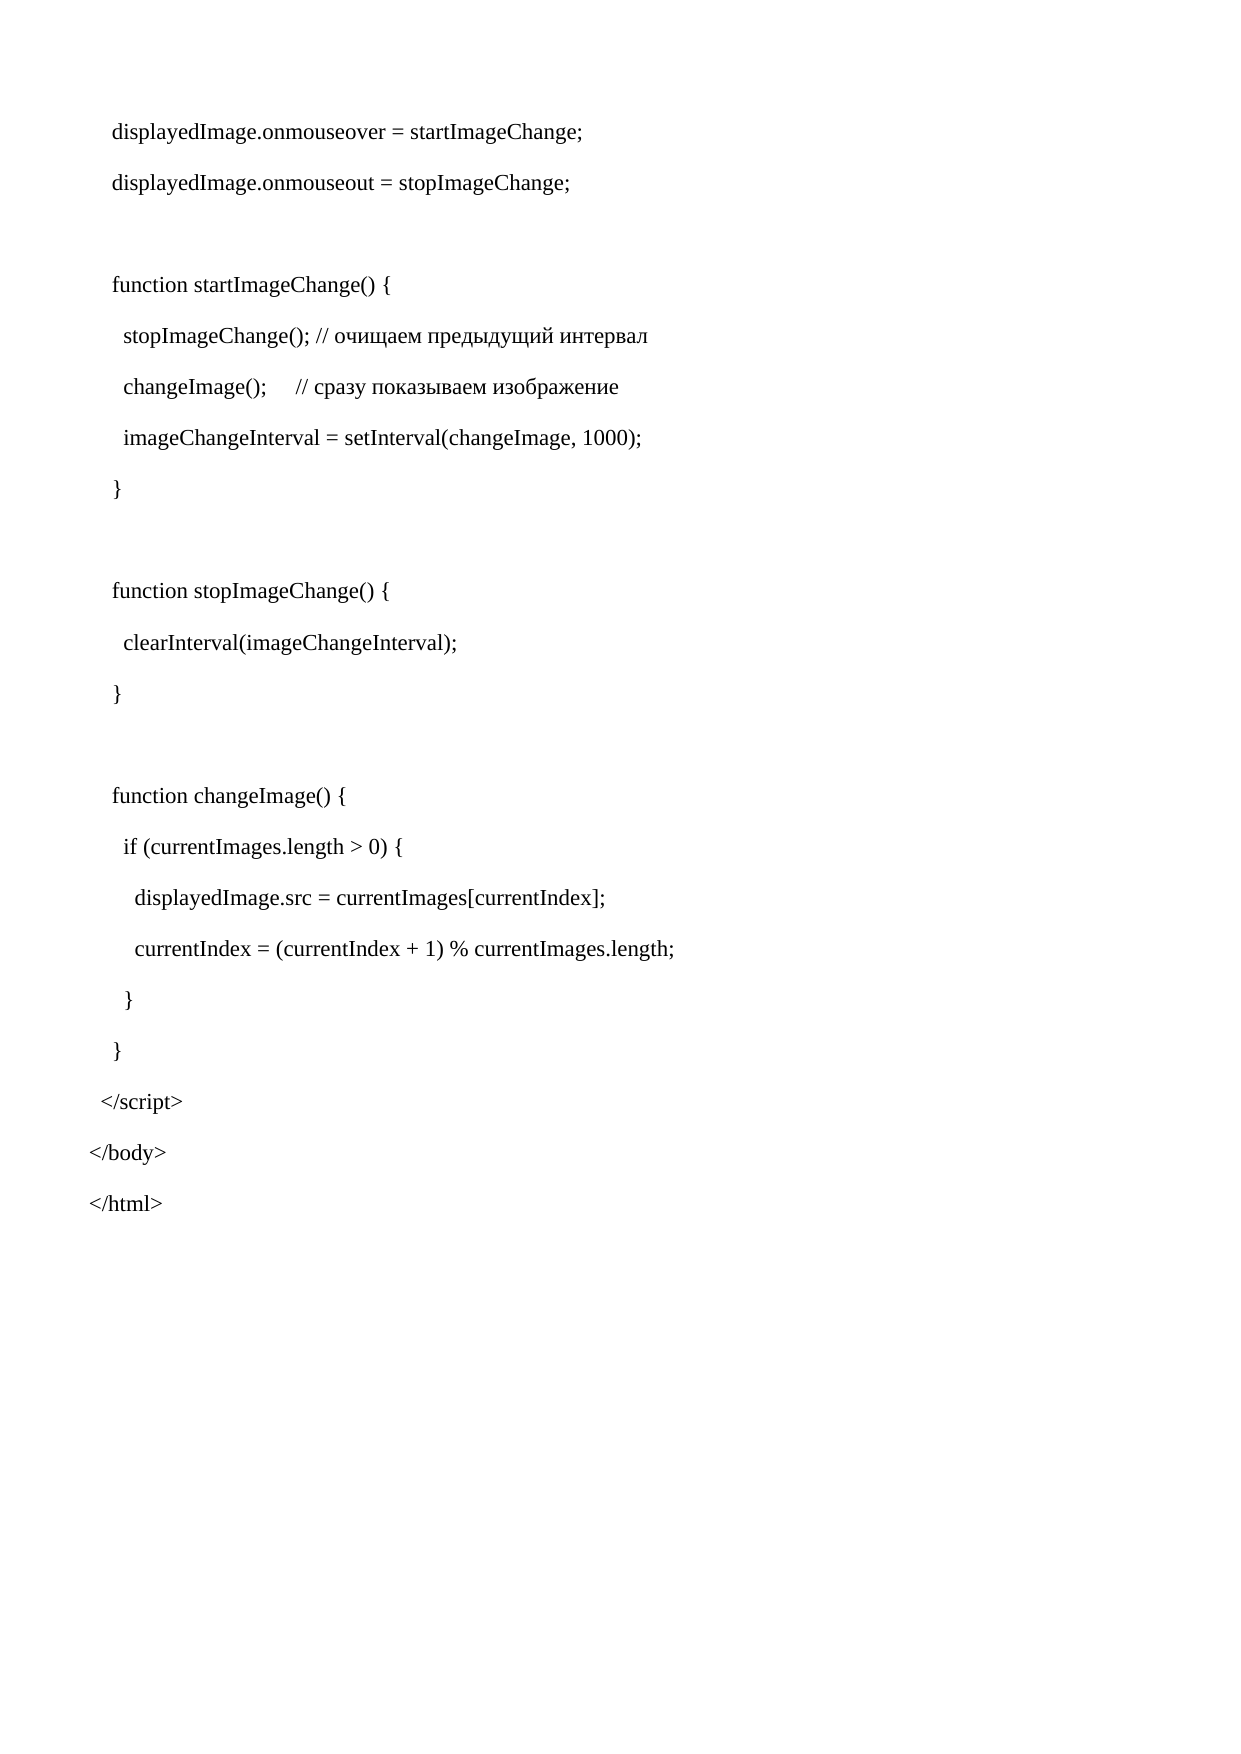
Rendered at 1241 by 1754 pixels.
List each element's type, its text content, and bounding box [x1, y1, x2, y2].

text } [89, 986, 1152, 1012]
text </html> [89, 1190, 1152, 1216]
text } [89, 475, 1152, 502]
text if (currentImages.length > 0) { [89, 833, 1152, 859]
text displayedImage.src = currentImages[currentIndex]; [89, 884, 1152, 910]
text currentIndex = (currentIndex + 1) % currentImages.length; [89, 935, 1152, 961]
text } [89, 679, 1152, 706]
text function changeImage() { [89, 782, 1152, 808]
text </body> [89, 1139, 1152, 1165]
text </script> [89, 1088, 1152, 1114]
text displayedImage.onmouseover = startImageChange; [89, 118, 1152, 144]
text stopImageChange(); // очищаем предыдущий интервал [89, 322, 1152, 349]
text changeImage(); // сразу показываем изображение [89, 373, 1152, 400]
text clearInterval(imageChangeInterval); [89, 628, 1152, 655]
text function startImageChange() { [89, 271, 1152, 298]
text displayedImage.onmouseout = stopImageChange; [89, 169, 1152, 196]
text imageChangeInterval = setInterval(changeImage, 1000); [89, 424, 1152, 451]
text function stopImageChange() { [89, 577, 1152, 604]
text } [89, 1037, 1152, 1063]
